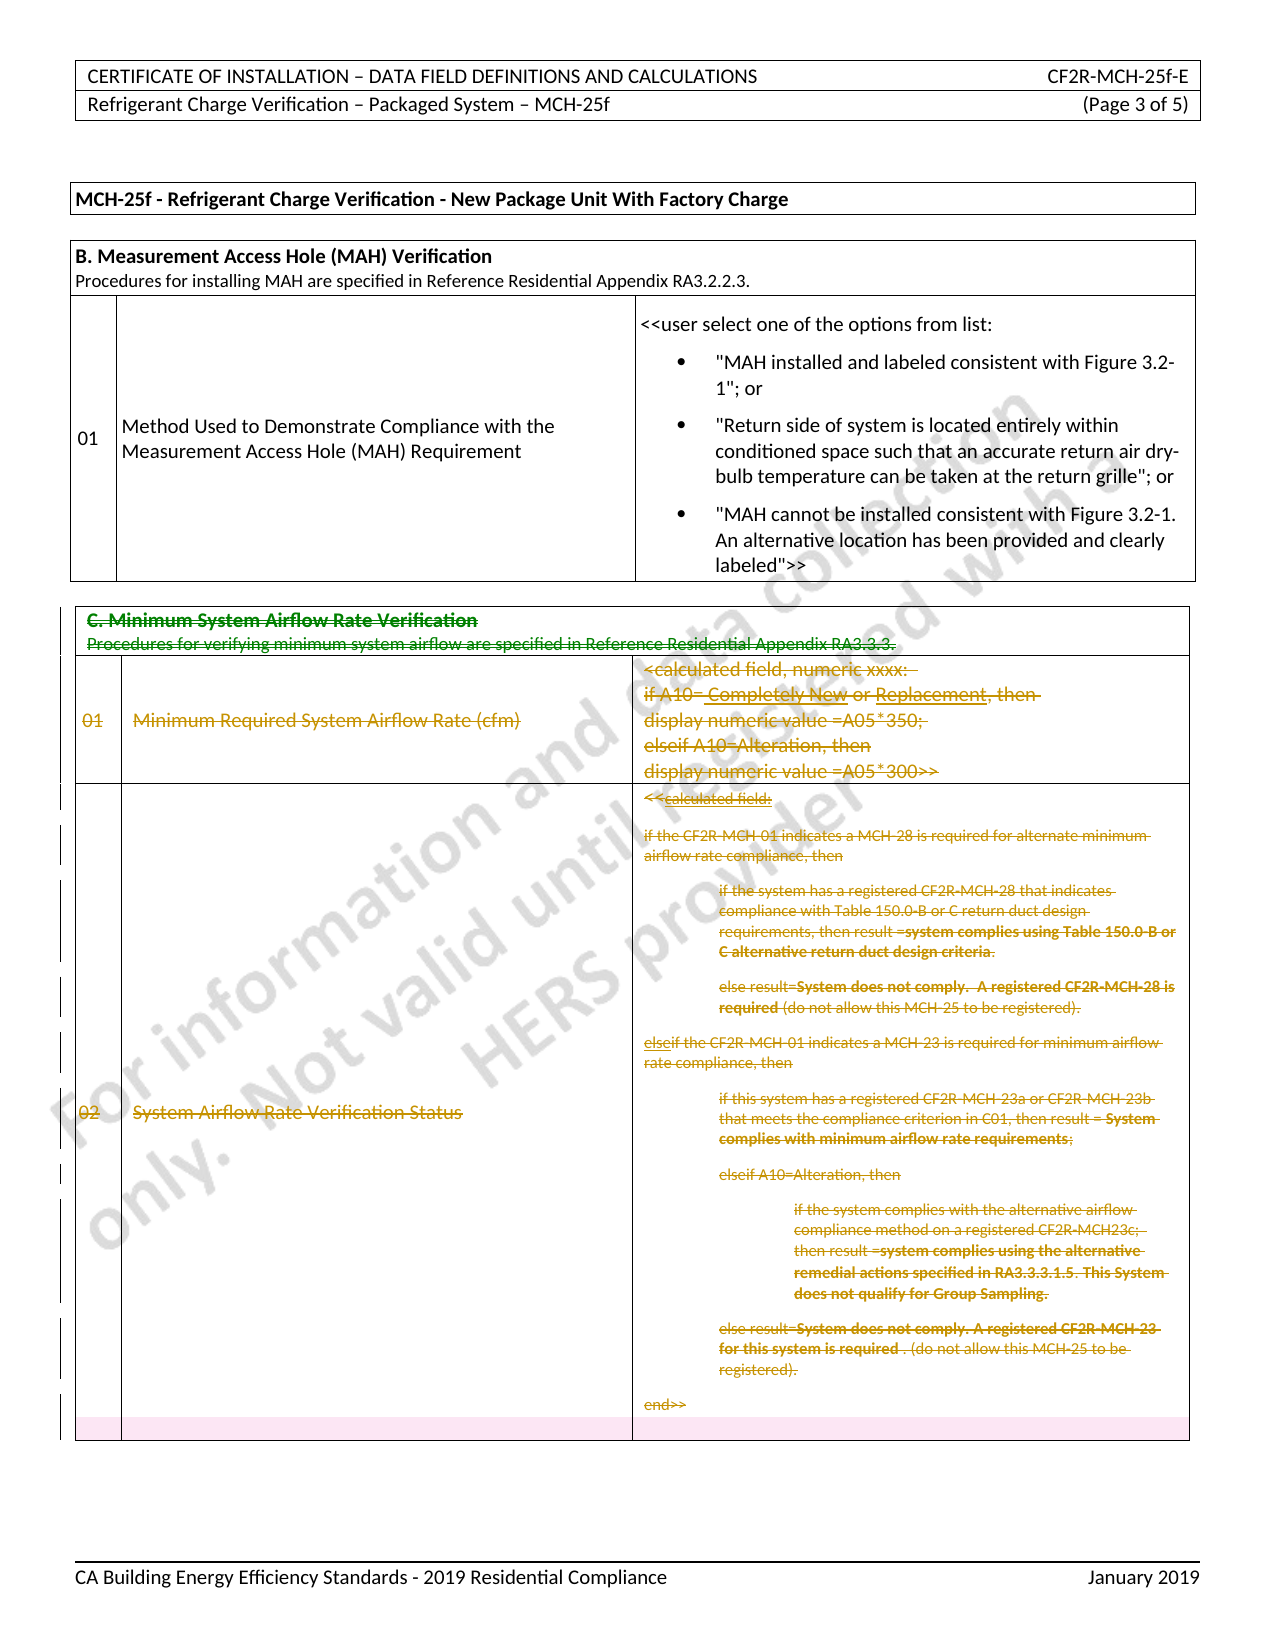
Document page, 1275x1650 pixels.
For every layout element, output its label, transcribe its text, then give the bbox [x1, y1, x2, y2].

table_cell Method Used to Demonstrate Compliance with the Measurement Access Hole (MAH) Requirement [117, 296, 635, 581]
table_cell <<user select one of the options from list: "MAH installed and labeled consistent with Figure 3.2-1"; or "Return side of system is located entirely within conditioned space such that an accurate return air dry-bulb temperature can be taken at the return grille"; or "MAH cannot be installed consistent with Figure 3.2-1. An alternative location has been provided and clearly labeled">> [636, 296, 1195, 581]
table_header MCH-25f - Refrigerant Charge Verification - New Package Unit With Factory Charge [71, 183, 1195, 214]
table_header B. Measurement Access Hole (MAH) Verification Procedures for installing MAH are specified in Reference Residential Appendix RA3.2.2.3. [71, 241, 1195, 295]
table_cell 01 [71, 296, 116, 581]
